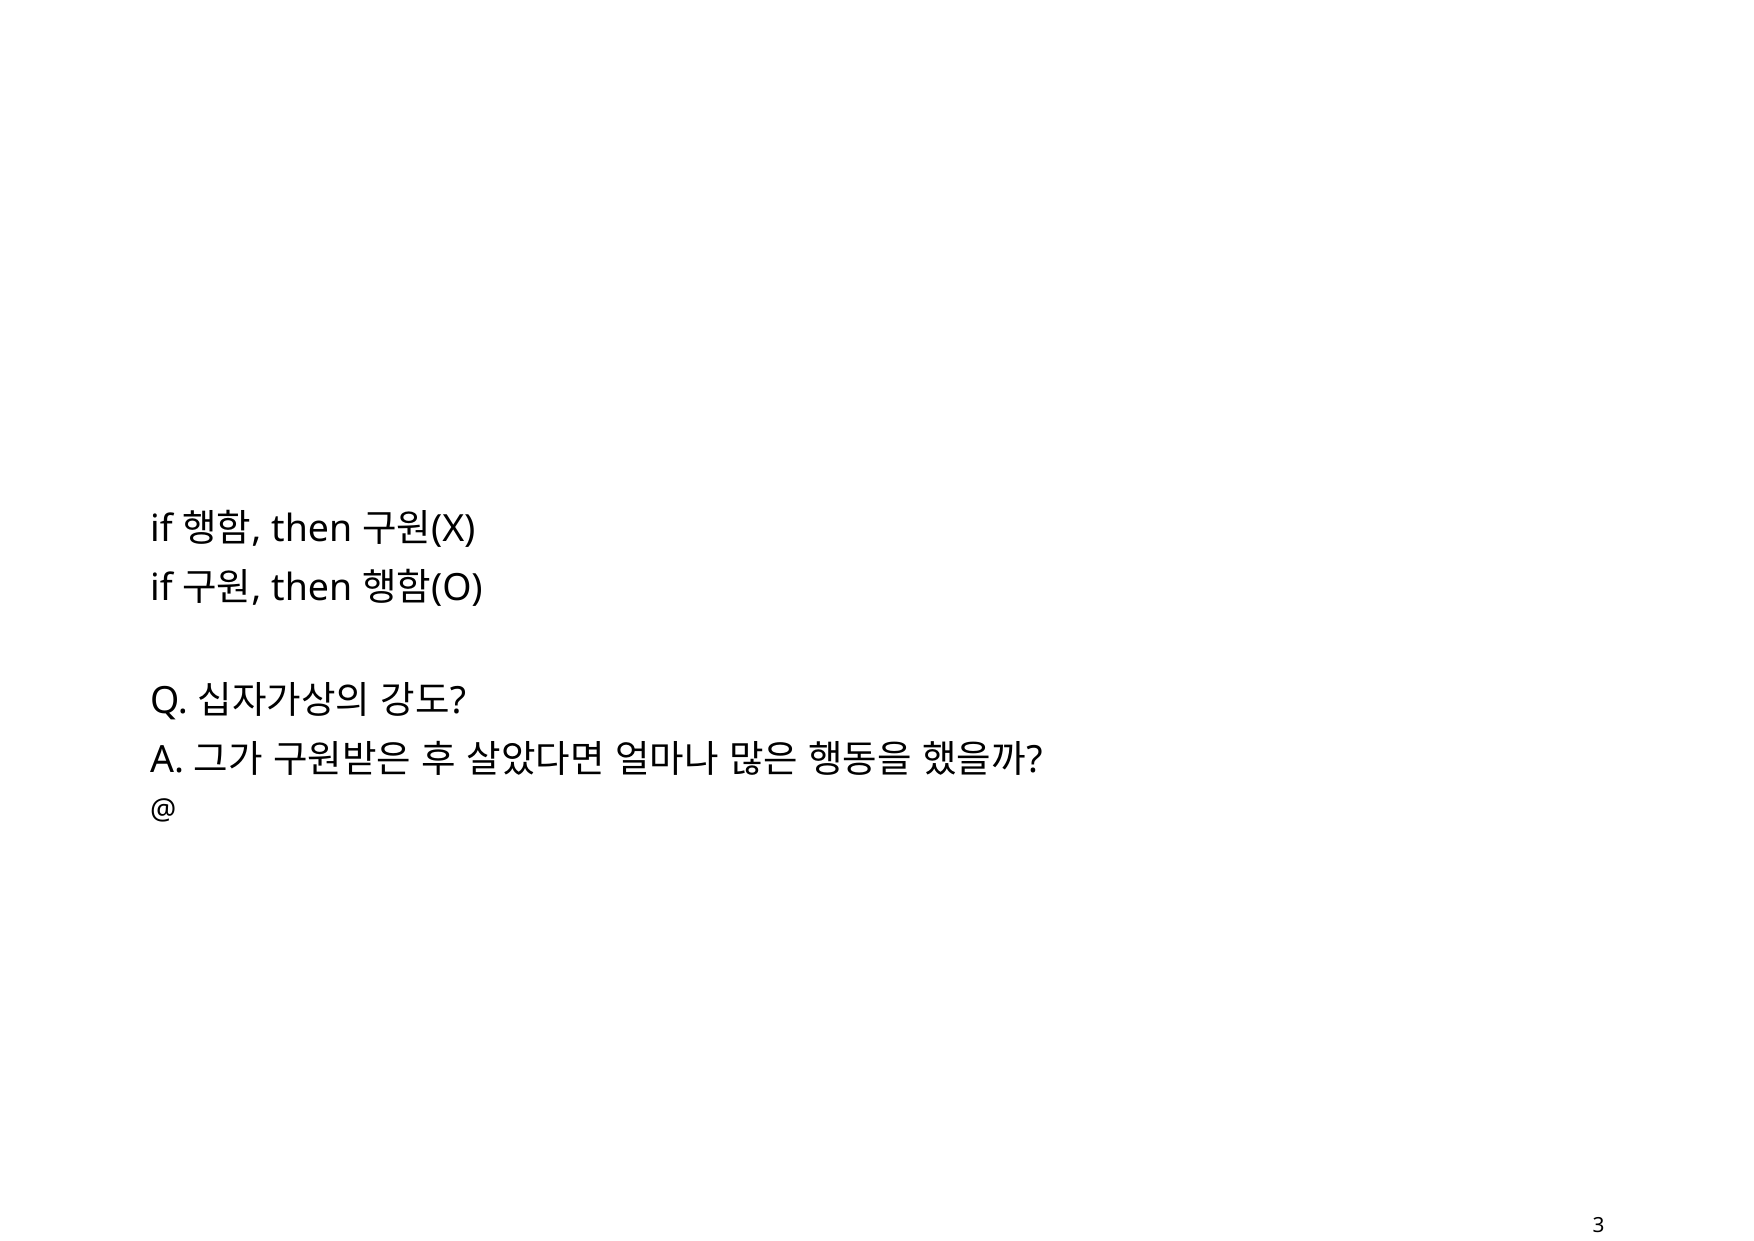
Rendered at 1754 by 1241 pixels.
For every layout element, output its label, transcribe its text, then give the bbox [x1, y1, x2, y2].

text if 행함, then 구원(X) [150, 498, 1604, 552]
text Q. 십자가상의 강도? [150, 670, 1604, 725]
text if 구원, then 행함(O) [150, 557, 1604, 611]
text A. 그가 구원받은 후 살았다면 얼마나 많은 행동을 했을까? [150, 729, 1604, 784]
text @ [150, 788, 1604, 828]
